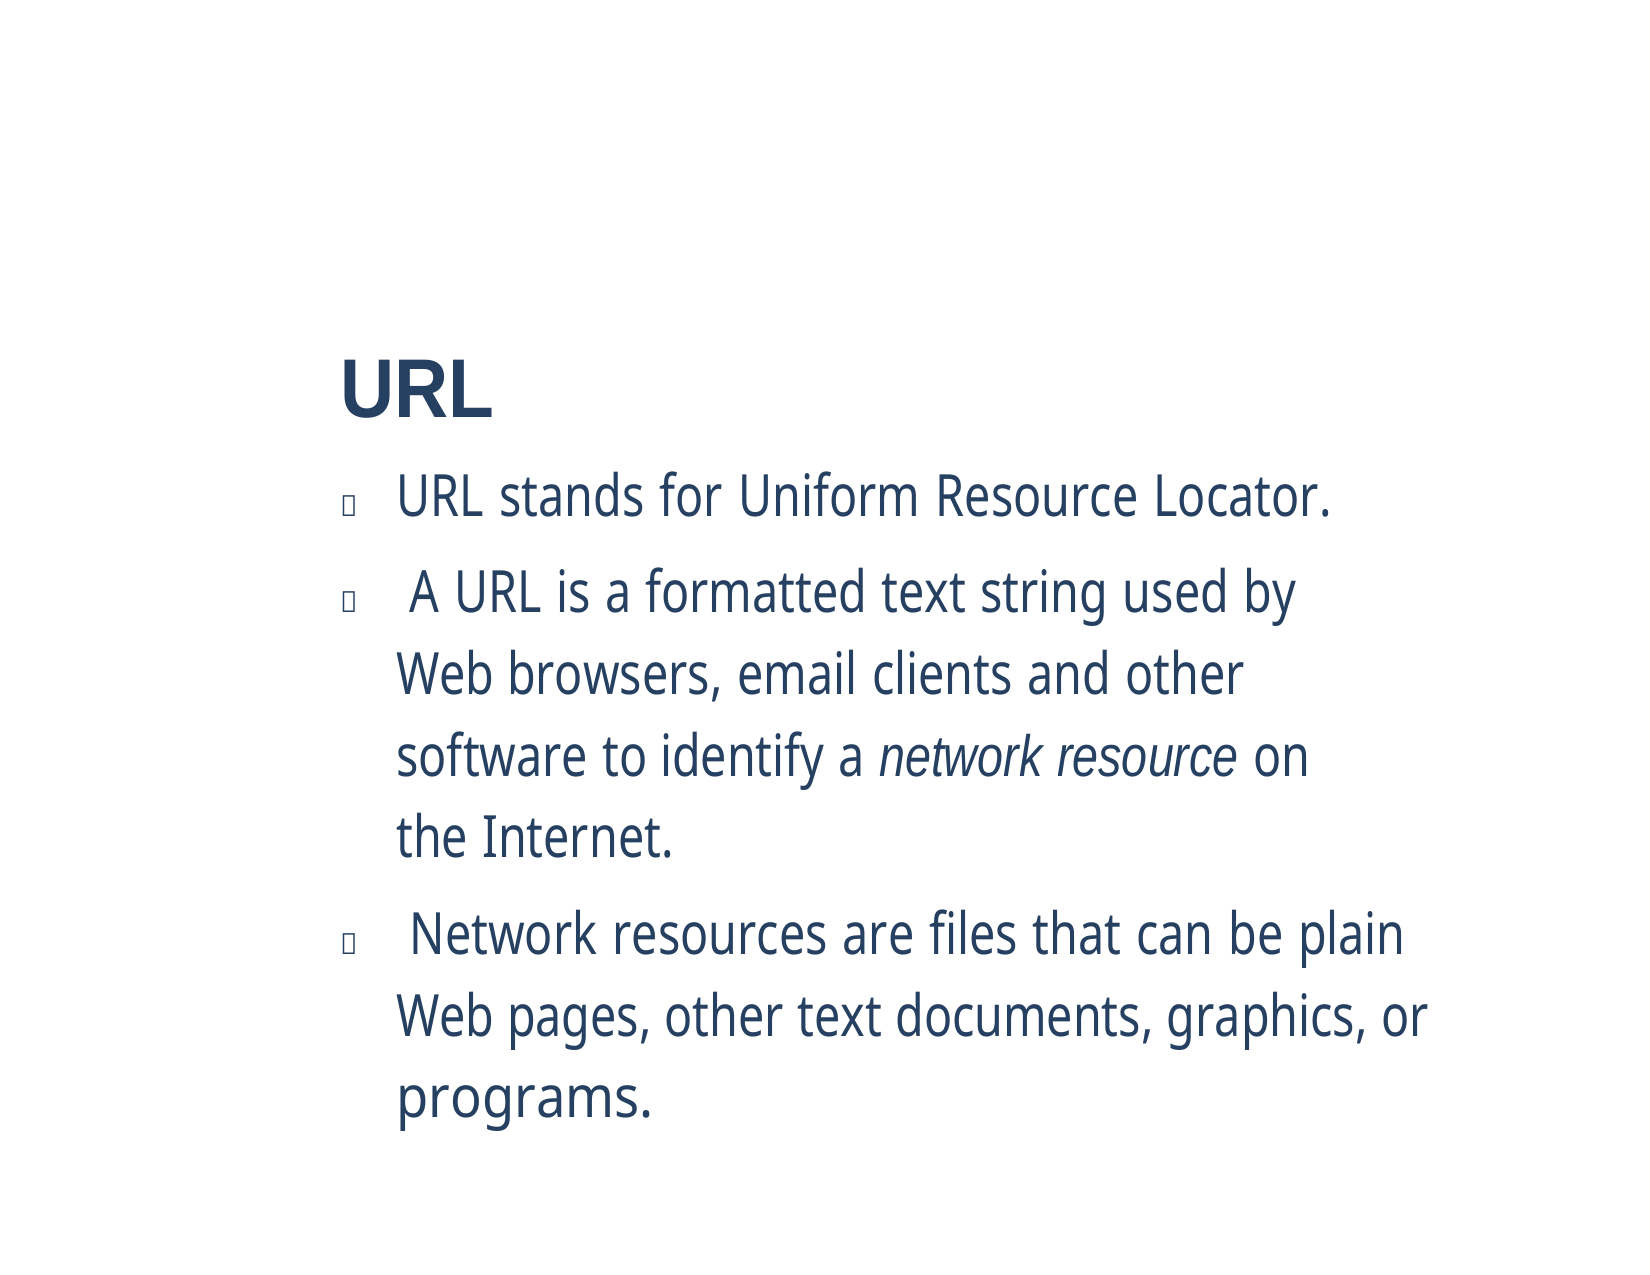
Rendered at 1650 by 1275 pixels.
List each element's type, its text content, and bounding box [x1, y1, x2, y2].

list URL stands for Uniform Resource Locator. [340, 454, 1533, 533]
list Network resources are files that can be plain Web pages, other text documents, graphics, or programs. [340, 892, 1465, 1135]
list A URL is a formatted text string used by Web browsers, email clients and other software to identify a network resource on the Internet. [340, 550, 1367, 875]
subtitle URL [340, 340, 1533, 436]
